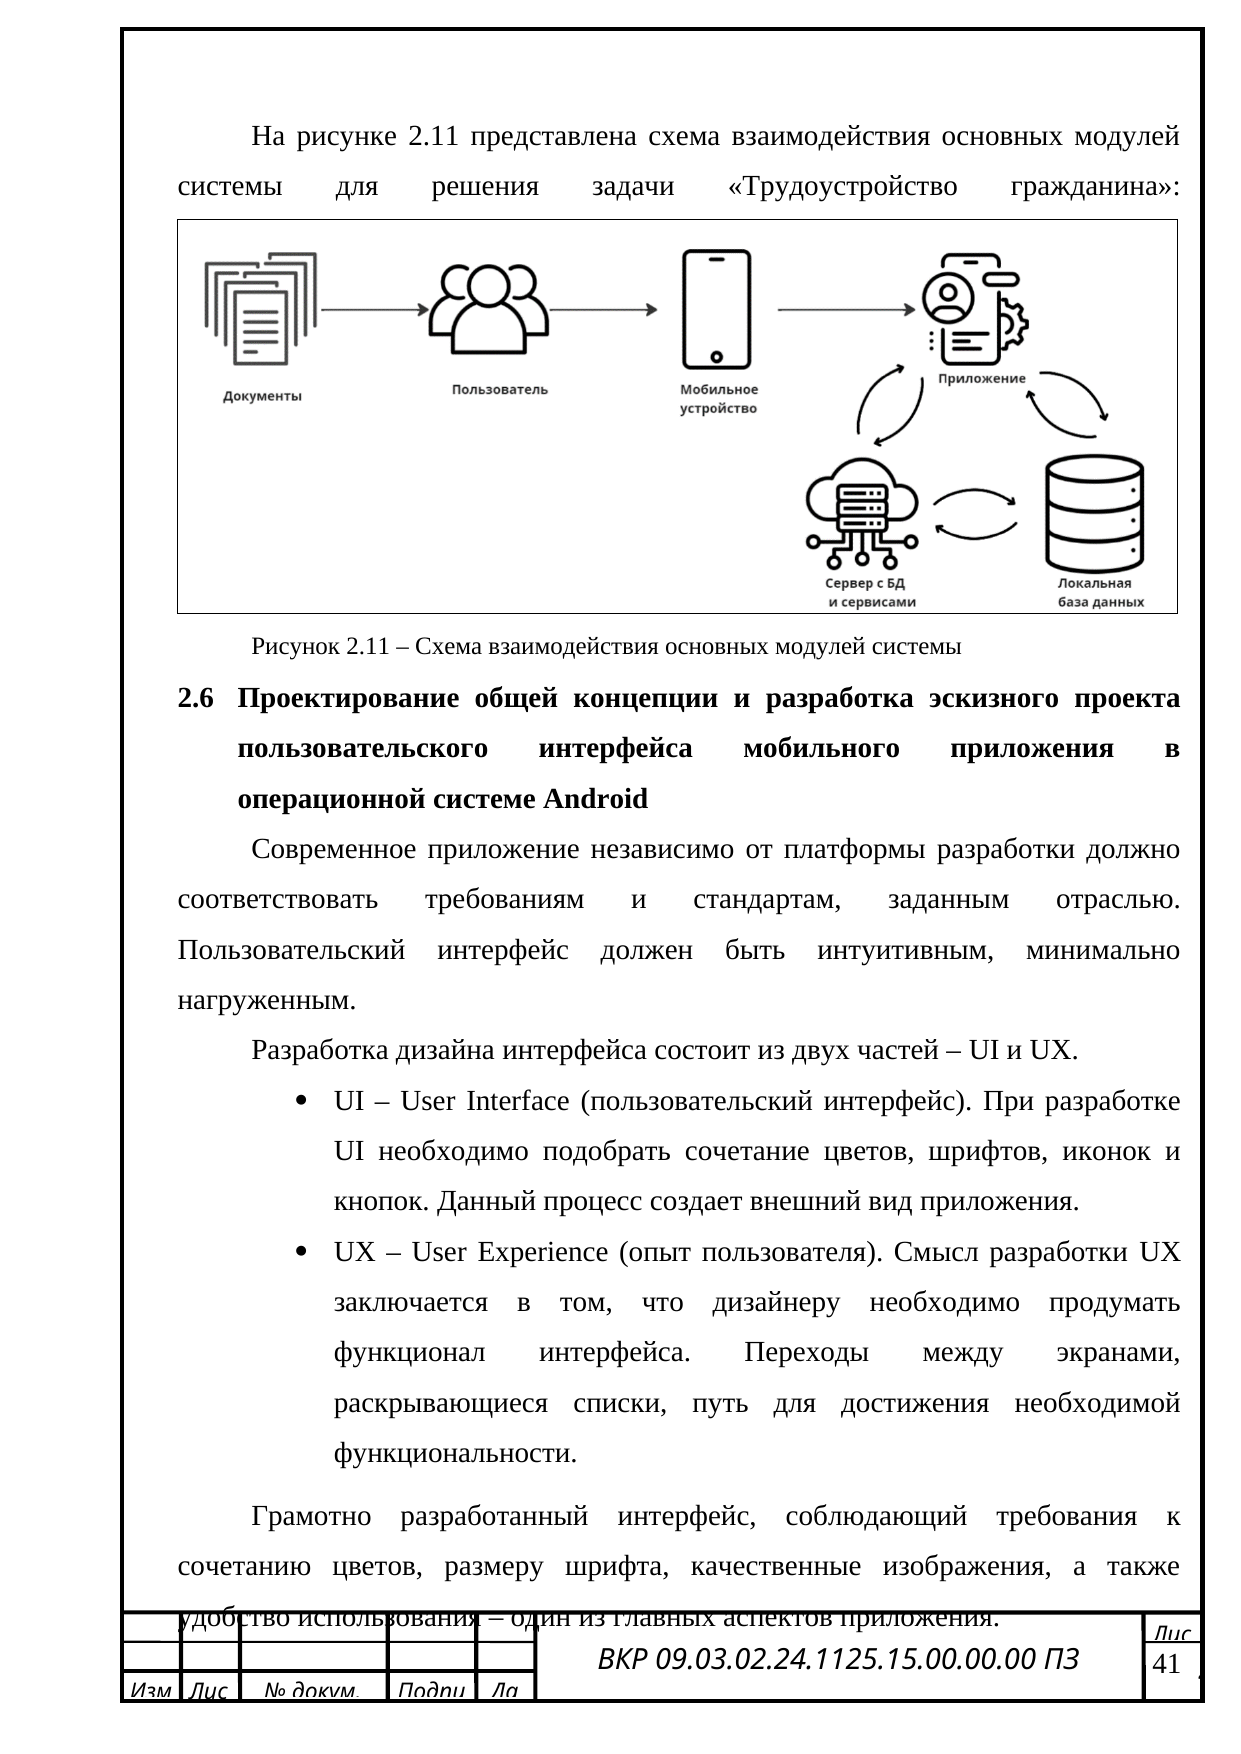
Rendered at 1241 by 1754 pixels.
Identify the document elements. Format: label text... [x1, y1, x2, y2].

text Рисунок 2.11 – Схема взаимодействия основных модулей системы [177, 631, 1181, 659]
text Современное приложение независимо от платформы разработки должно соответствовать требованиям и стандартам, заданным отраслью. Пользовательский интерфейс должен быть интуитивным, минимально нагруженным. [177, 831, 1181, 1016]
list UX – User Experience (опыт пользователя). Смысл разработки UX заключается в том, что дизайнеру необходимо продумать функционал интерфейса. Переходы между экранами, раскрывающиеся списки, путь для достижения необходимой функциональности. [296, 1234, 1181, 1469]
list UI – User Interface (пользовательский интерфейс). При разработке UI необходимо подобрать сочетание цветов, шрифтов, иконок и кнопок. Данный процесс создает внешний вид приложения. [296, 1083, 1181, 1217]
subtitle Проектирование общей концепции и разработка эскизного проекта пользовательского интерфейса мобильного приложения в операционной системе Android [177, 680, 1181, 814]
text Разработка дизайна интерфейса состоит из двух частей – UI и UX. [177, 1032, 1181, 1066]
picture [178, 220, 1177, 613]
